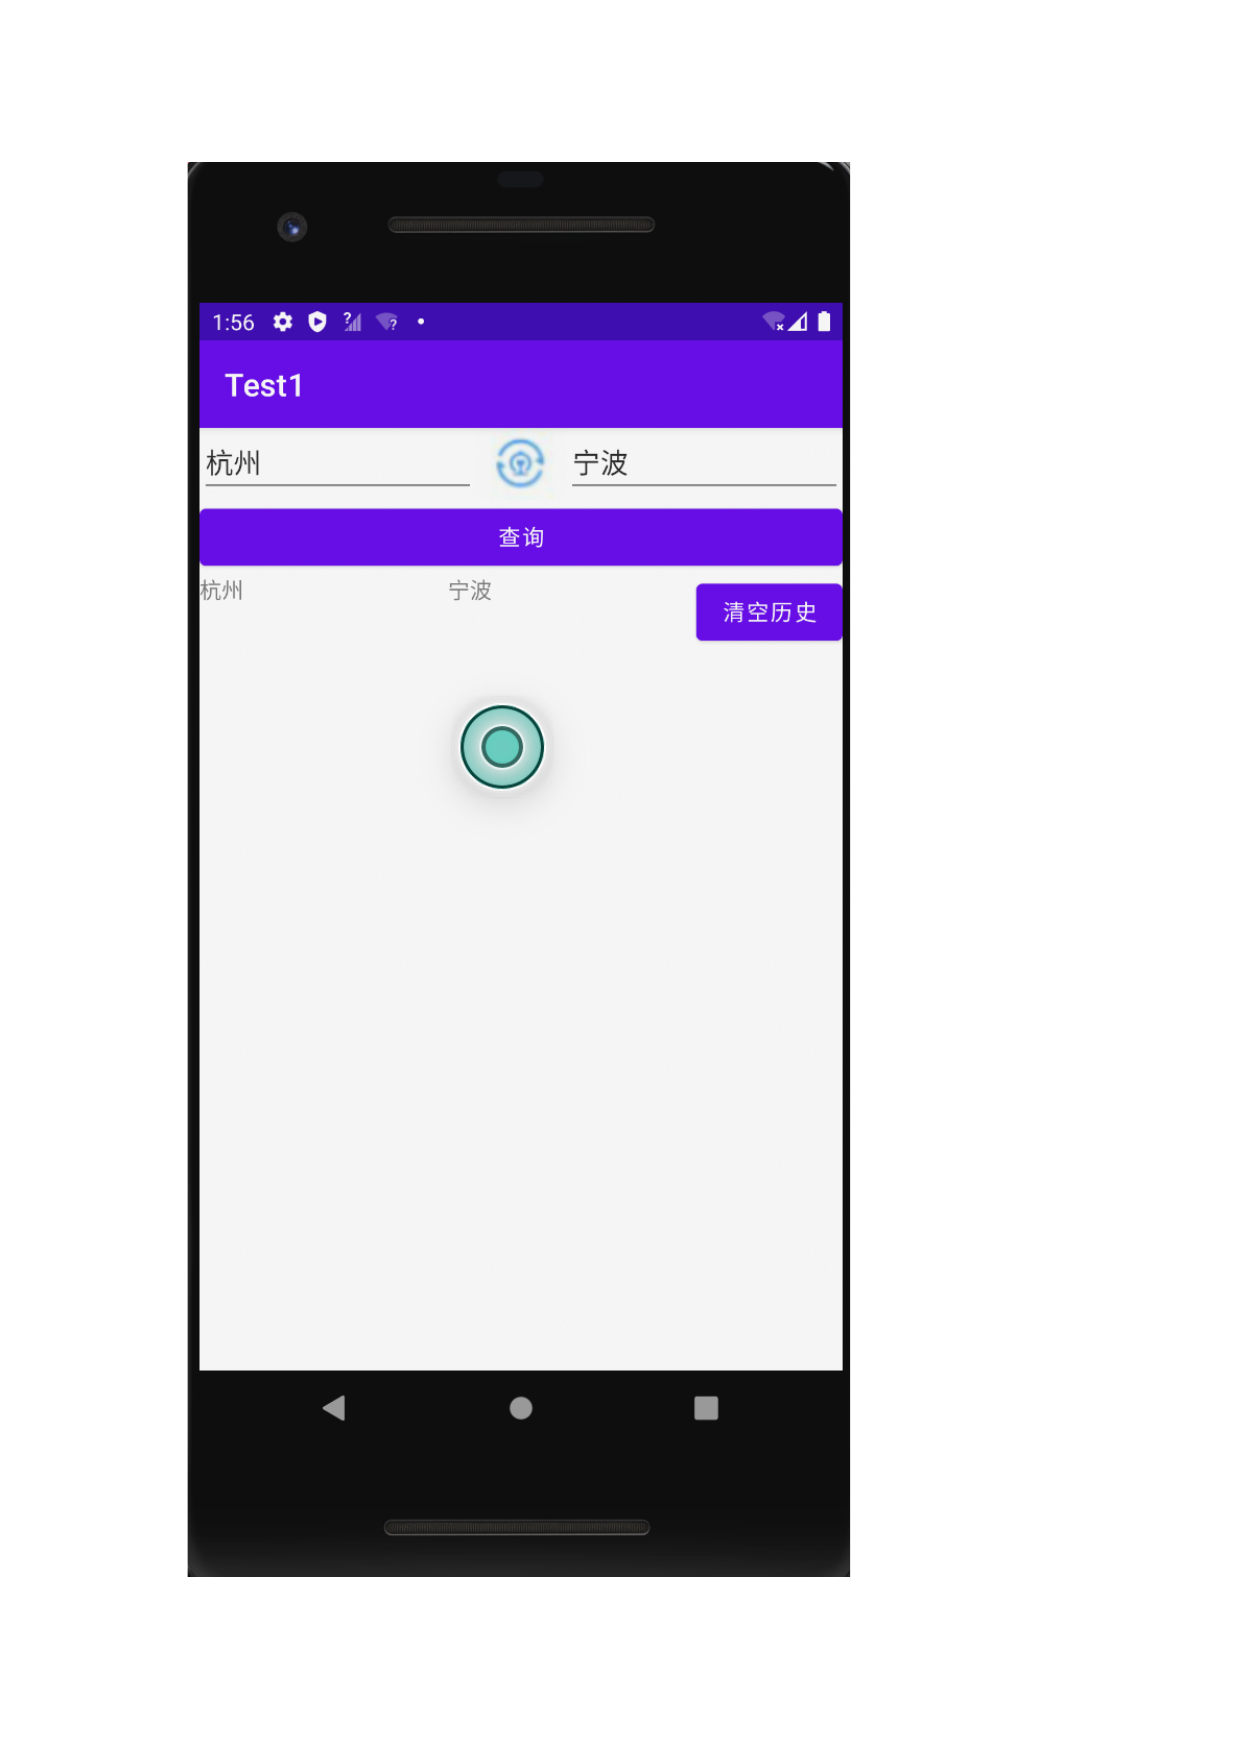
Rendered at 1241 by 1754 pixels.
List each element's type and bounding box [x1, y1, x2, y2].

picture [187, 162, 851, 1577]
